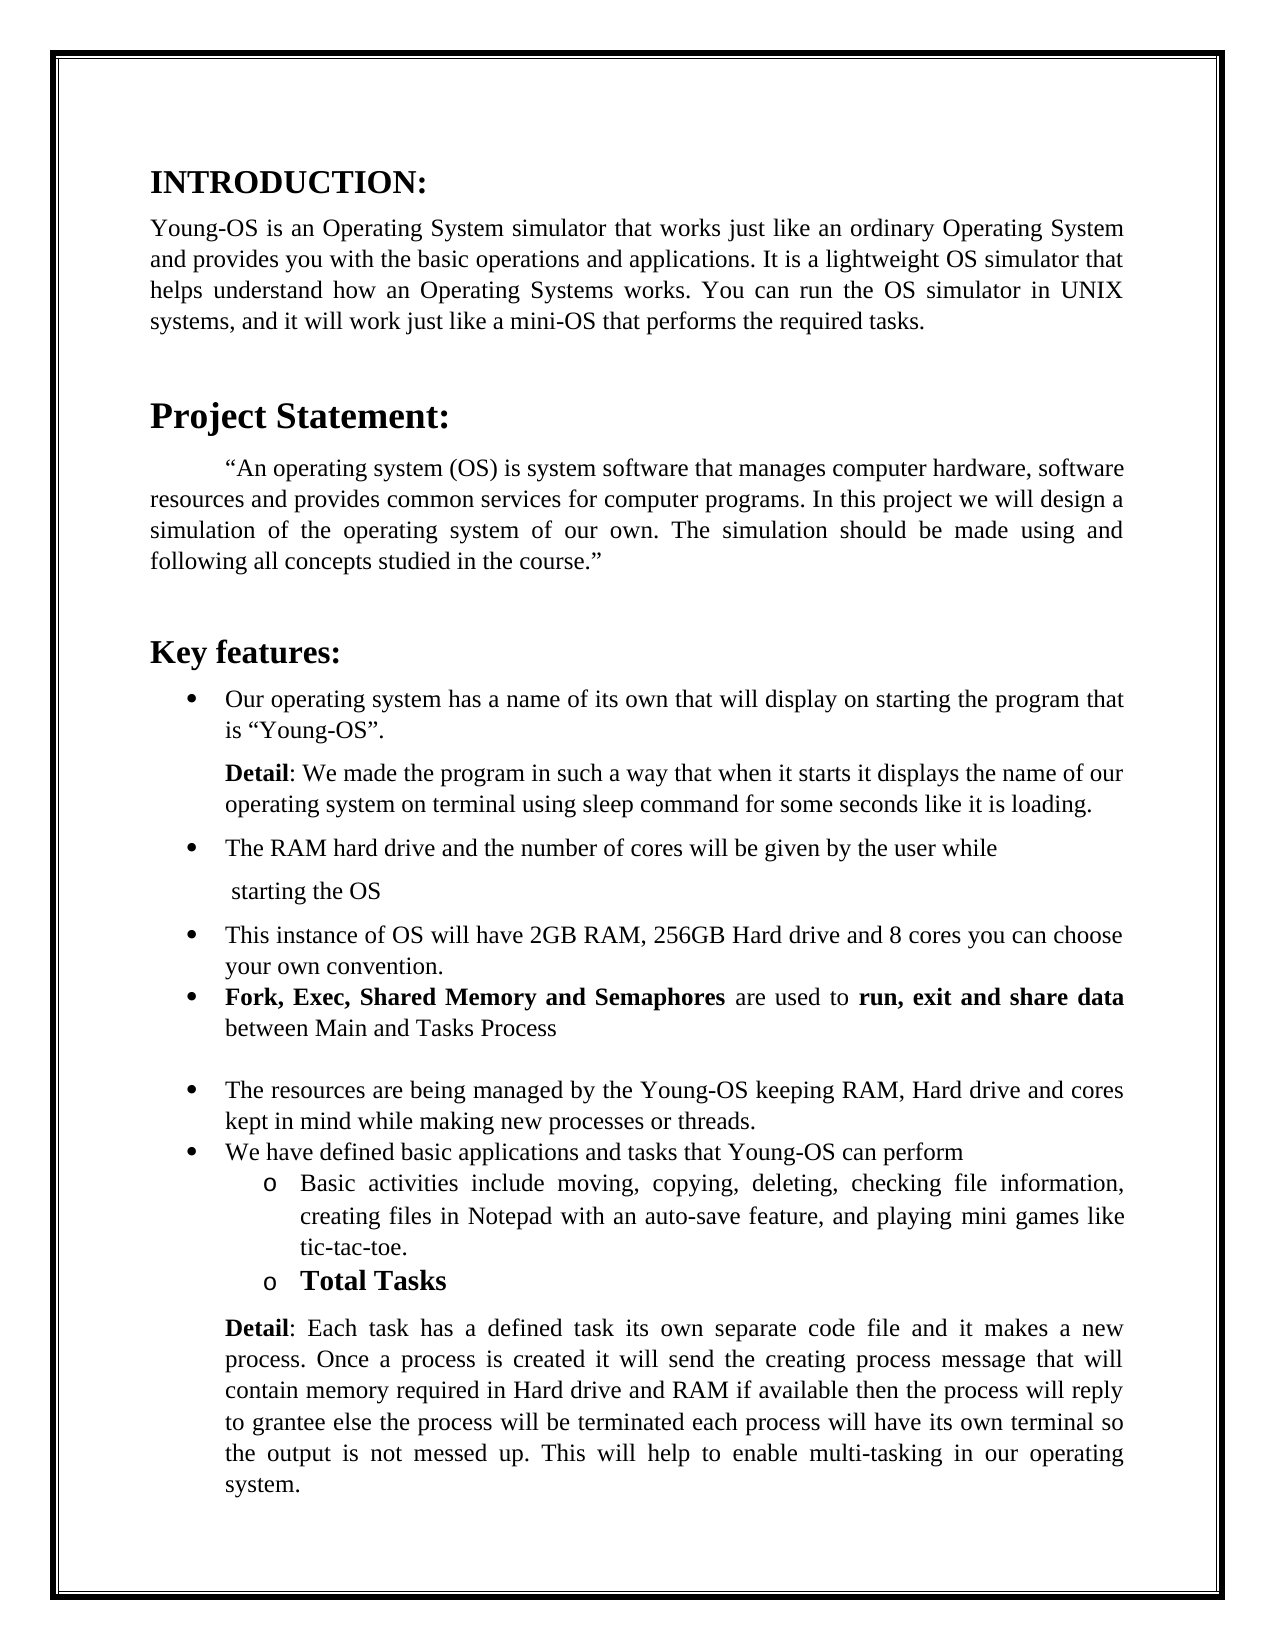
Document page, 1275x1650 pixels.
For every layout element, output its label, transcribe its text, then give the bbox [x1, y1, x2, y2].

text Young-OS is an Operating System simulator that works just like an ordinary Operating System and provides you with the basic operations and applications. It is a lightweight OS simulator that helps understand how an Operating Systems works. You can run the OS simulator in UNIX systems, and it will work just like a mini-OS that performs the required tasks. [150, 213, 1125, 335]
list Our operating system has a name of its own that will display on starting the program that is “Young-OS”. [187, 684, 1125, 743]
text starting the OS [225, 876, 1125, 905]
list Basic activities include moving, copying, deleting, checking file information, creating files in Notepad with an auto-save feature, and playing mini games like tic-tac-toe. [262, 1168, 1125, 1261]
text Detail: Each task has a defined task its own separate code file and it makes a new process. Once a process is created it will send the creating process message that will contain memory required in Hard drive and RAM if available then the process will reply to grantee else the process will be terminated each process will have its own terminal so the output is not messed up. This will help to enable multi-tasking in our operating system. [225, 1313, 1125, 1497]
list The resources are being managed by the Young-OS keeping RAM, Hard drive and cores kept in mind while making new processes or threads. [187, 1075, 1125, 1135]
subtitle Key features: [150, 633, 1125, 671]
list Total Tasks [262, 1263, 1125, 1298]
list The RAM hard drive and the number of cores will be given by the user while [187, 833, 1125, 862]
list This instance of OS will have 2GB RAM, 256GB Hard drive and 8 cores you can choose your own convention. [187, 920, 1125, 980]
list Fork, Exec, Shared Memory and Semaphores are used to run, exit and share data between Main and Tasks Process [187, 982, 1125, 1042]
text Project Statement: [150, 393, 1125, 437]
text Detail: We made the program in such a way that when it starts it displays the name of our operating system on terminal using sleep command for some seconds like it is loading. [225, 758, 1125, 818]
list We have defined basic applications and tasks that Young-OS can perform [187, 1137, 1125, 1166]
subtitle INTRODUCTION: [150, 162, 1125, 201]
text “An operating system (OS) is system software that manages computer hardware, software resources and provides common services for computer programs. In this project we will design a simulation of the operating system of our own. The simulation should be made using and following all concepts studied in the course.” [150, 453, 1125, 574]
